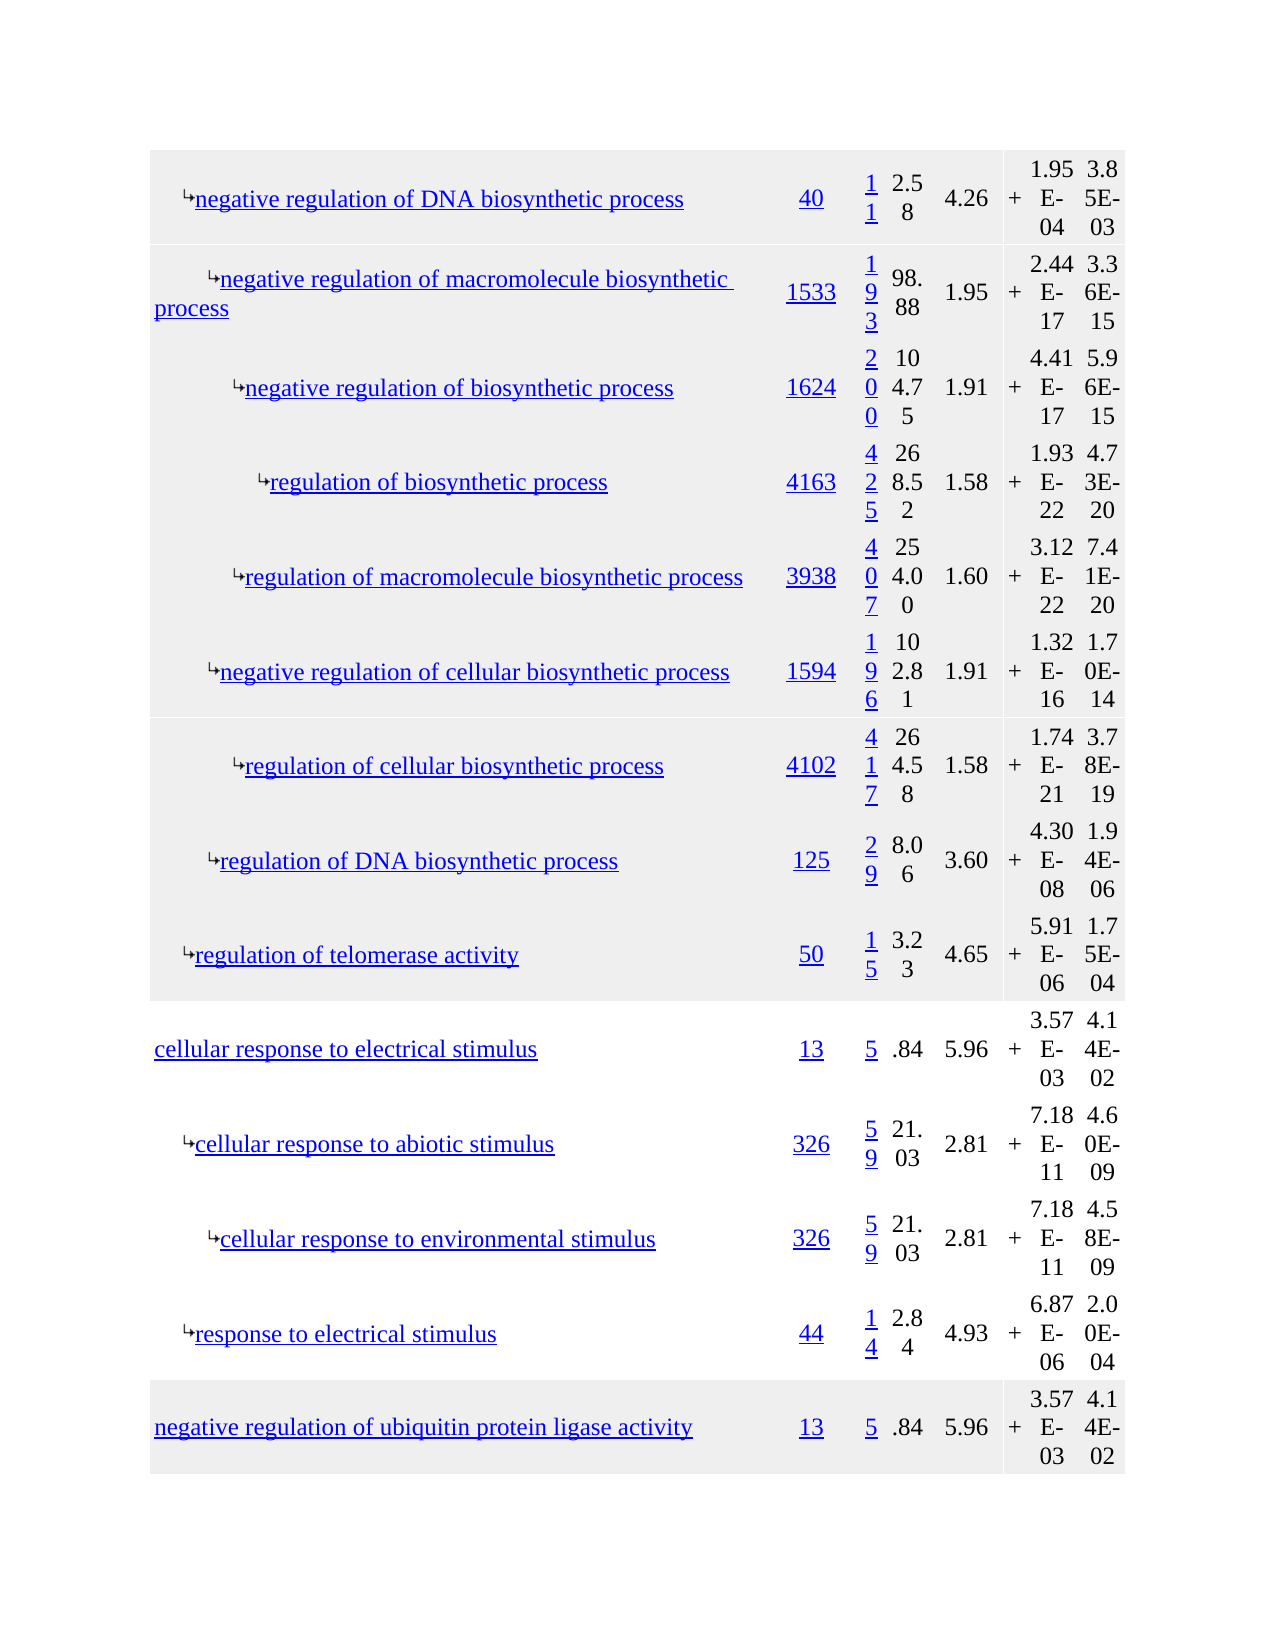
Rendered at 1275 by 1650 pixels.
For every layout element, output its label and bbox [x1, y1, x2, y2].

picture [154, 749, 245, 775]
picture [154, 560, 245, 586]
picture [154, 262, 220, 288]
picture [154, 938, 195, 964]
picture [154, 371, 245, 397]
picture [154, 1317, 195, 1342]
picture [154, 844, 220, 870]
picture [154, 1127, 195, 1153]
picture [154, 655, 220, 680]
picture [154, 1222, 220, 1248]
picture [154, 182, 195, 207]
picture [154, 465, 270, 491]
